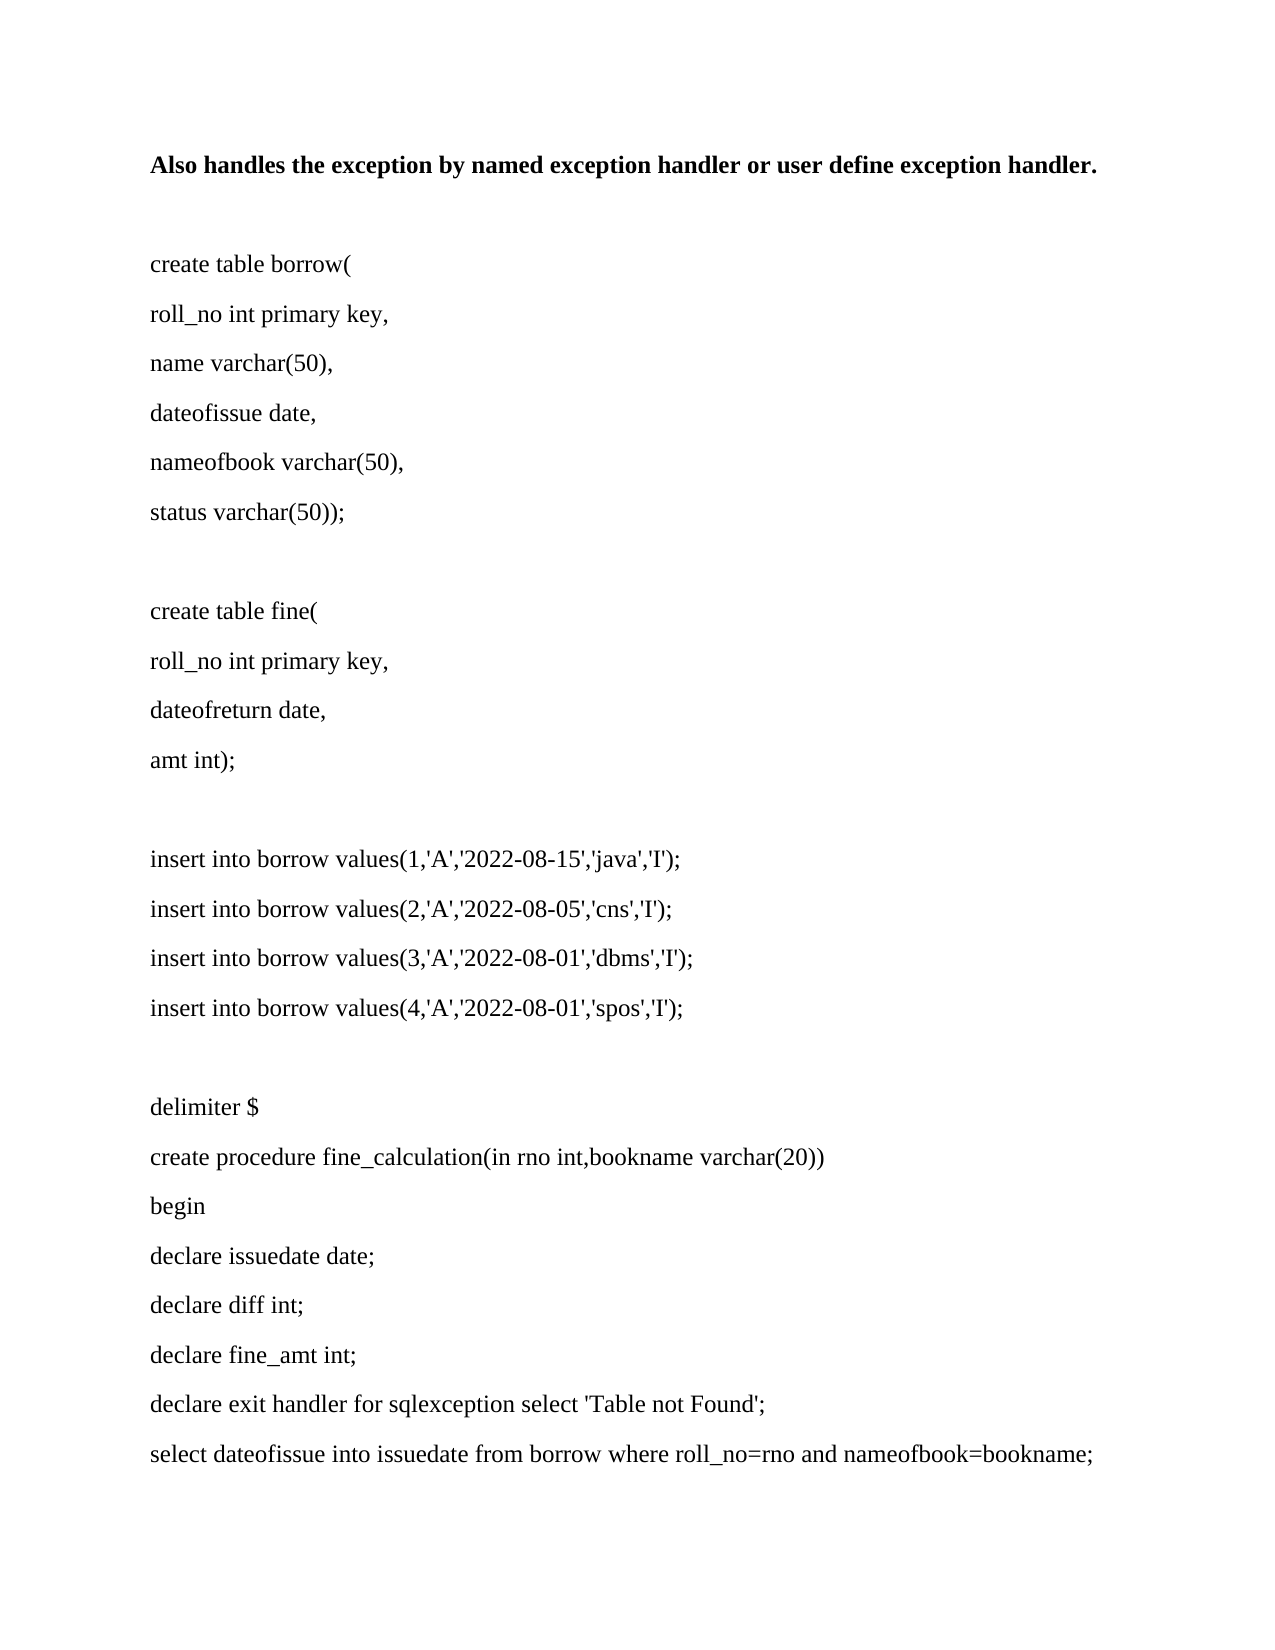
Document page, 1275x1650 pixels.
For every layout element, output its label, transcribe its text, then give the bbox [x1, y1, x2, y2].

text declare diff int; [150, 1290, 1125, 1319]
text delimiter $ [150, 1092, 1125, 1121]
text declare fine_amt int; [150, 1340, 1125, 1369]
text insert into borrow values(2,'A','2022-08-05','cns','I'); [150, 894, 1125, 922]
text dateofreturn date, [150, 695, 1125, 724]
text insert into borrow values(4,'A','2022-08-01','spos','I'); [150, 993, 1125, 1022]
text select dateofissue into issuedate from borrow where roll_no=rno and nameofbook=bookname; [150, 1439, 1125, 1468]
text declare issuedate date; [150, 1241, 1125, 1269]
text create procedure fine_calculation(in rno int,bookname varchar(20)) [150, 1142, 1125, 1170]
text nameofbook varchar(50), [150, 447, 1125, 476]
text dateofissue date, [150, 398, 1125, 427]
text roll_no int primary key, [150, 299, 1125, 327]
text Also handles the exception by named exception handler or user define exception handler. [150, 150, 1125, 179]
text name varchar(50), [150, 348, 1125, 377]
text create table borrow( [150, 249, 1125, 278]
text roll_no int primary key, [150, 646, 1125, 674]
text create table fine( [150, 596, 1125, 625]
text insert into borrow values(3,'A','2022-08-01','dbms','I'); [150, 943, 1125, 972]
text begin [150, 1191, 1125, 1220]
text amt int); [150, 745, 1125, 774]
text insert into borrow values(1,'A','2022-08-15','java','I'); [150, 844, 1125, 873]
text status varchar(50)); [150, 497, 1125, 526]
text declare exit handler for sqlexception select 'Table not Found'; [150, 1389, 1125, 1418]
